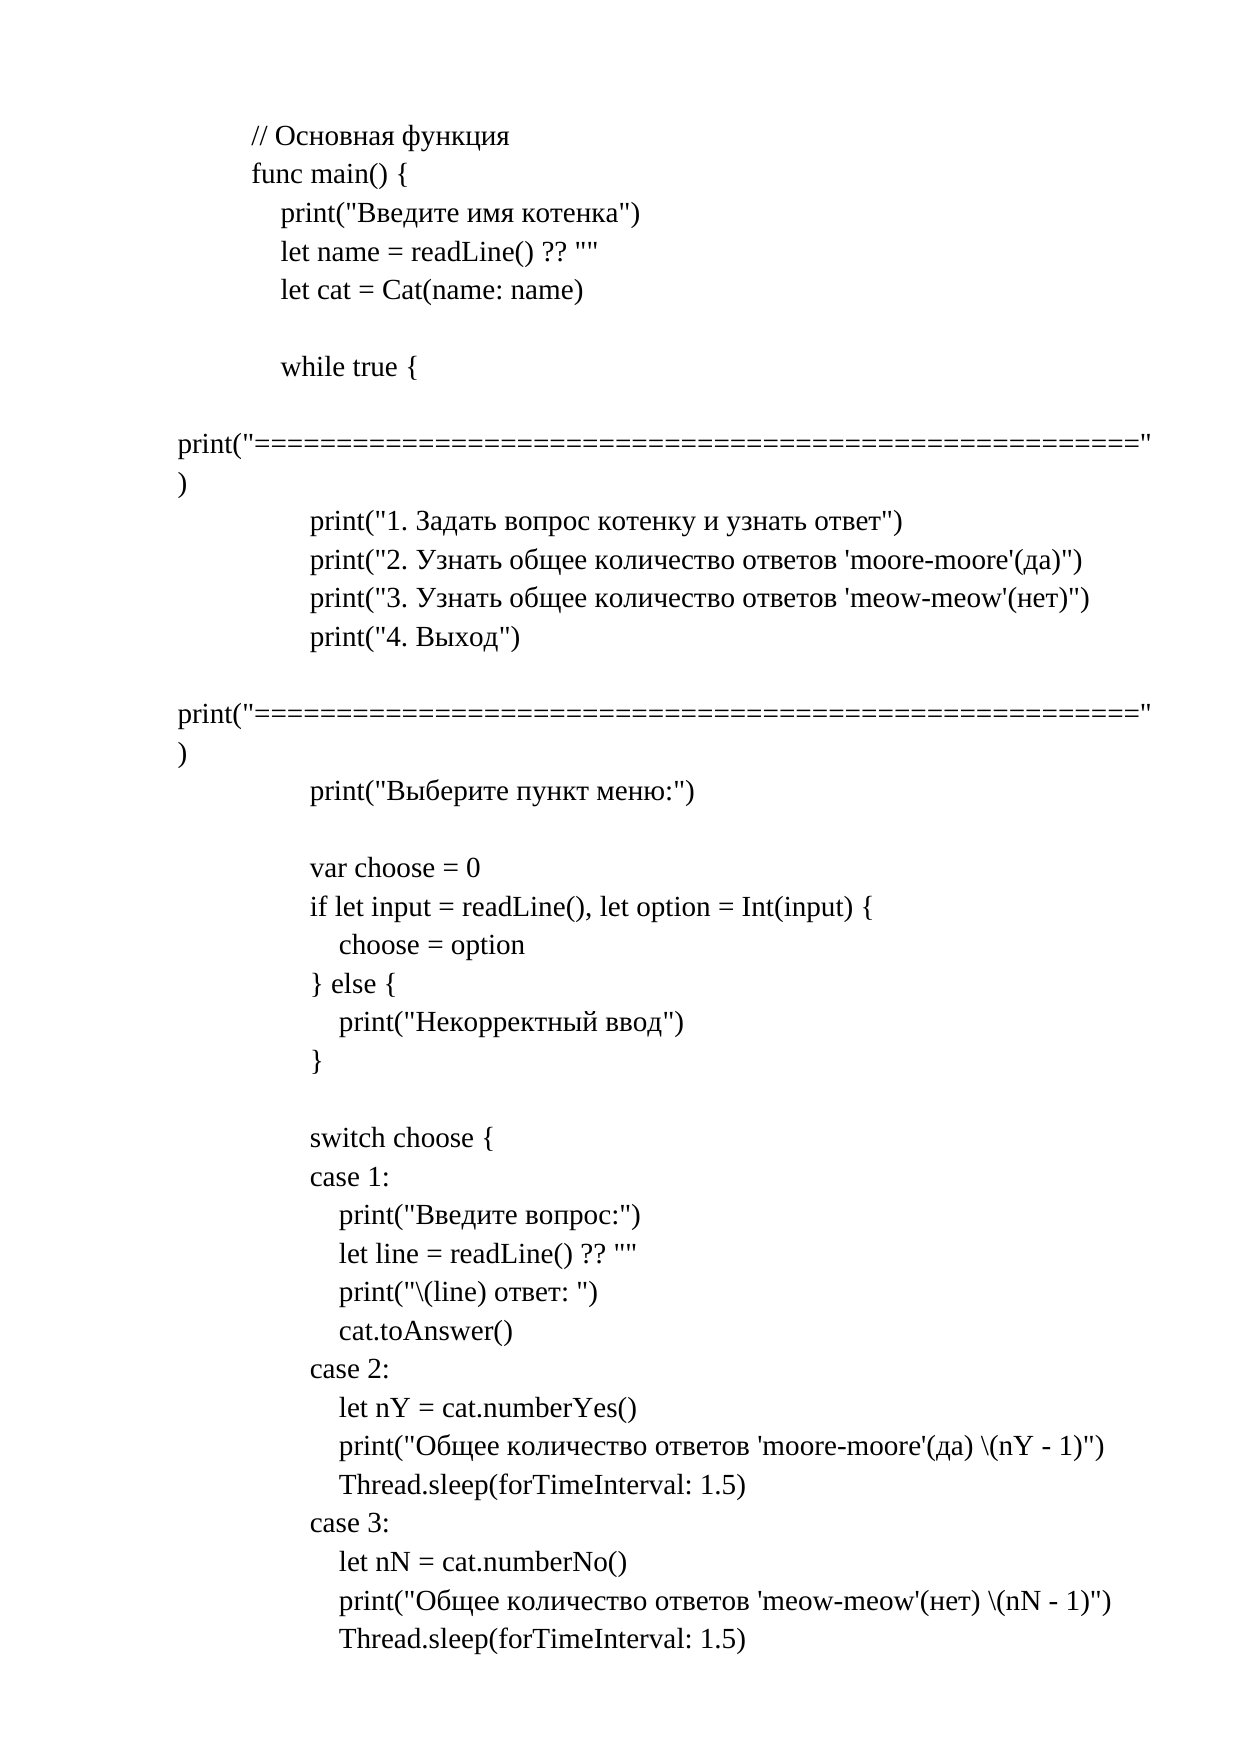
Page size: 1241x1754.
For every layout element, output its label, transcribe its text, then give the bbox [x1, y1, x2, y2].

text print("======================================================") [177, 388, 1160, 498]
text print("1. Задать вопрос котенку и узнать ответ") [177, 503, 1160, 537]
text cat.toAnswer() [177, 1313, 1160, 1346]
text while true { [177, 349, 1160, 383]
text } [177, 1043, 1160, 1077]
text print("Введите вопрос:") [177, 1197, 1160, 1231]
text let line = readLine() ?? "" [177, 1236, 1160, 1269]
text print("Общее количество ответов 'meow-meow'(нет) \(nN - 1)") [177, 1583, 1160, 1616]
text print("2. Узнать общее количество ответов 'moore-moore'(да)") [177, 542, 1160, 576]
text Thread.sleep(forTimeInterval: 1.5) [177, 1621, 1160, 1655]
text print("Некорректный ввод") [177, 1004, 1160, 1038]
text case 2: [177, 1351, 1160, 1385]
text print("Введите имя котенка") [177, 195, 1160, 229]
text var choose = 0 [177, 850, 1160, 884]
text print("4. Выход") [177, 619, 1160, 653]
text switch choose { [177, 1120, 1160, 1154]
text print("======================================================") [177, 658, 1160, 768]
text func main() { [177, 157, 1160, 190]
text print("Общее количество ответов 'moore-moore'(да) \(nY - 1)") [177, 1428, 1160, 1462]
text let name = readLine() ?? "" [177, 234, 1160, 267]
text // Основная функция [177, 118, 1160, 152]
text choose = option [177, 927, 1160, 961]
text } else { [177, 966, 1160, 999]
text Thread.sleep(forTimeInterval: 1.5) [177, 1467, 1160, 1501]
text case 3: [177, 1506, 1160, 1539]
text let nY = cat.numberYes() [177, 1390, 1160, 1423]
text let nN = cat.numberNo() [177, 1544, 1160, 1578]
text let cat = Cat(name: name) [177, 272, 1160, 306]
text print("3. Узнать общее количество ответов 'meow-meow'(нет)") [177, 581, 1160, 614]
text print("Выберите пункт меню:") [177, 773, 1160, 807]
text print("\(line) ответ: ") [177, 1274, 1160, 1308]
text if let input = readLine(), let option = Int(input) { [177, 889, 1160, 922]
text case 1: [177, 1159, 1160, 1192]
